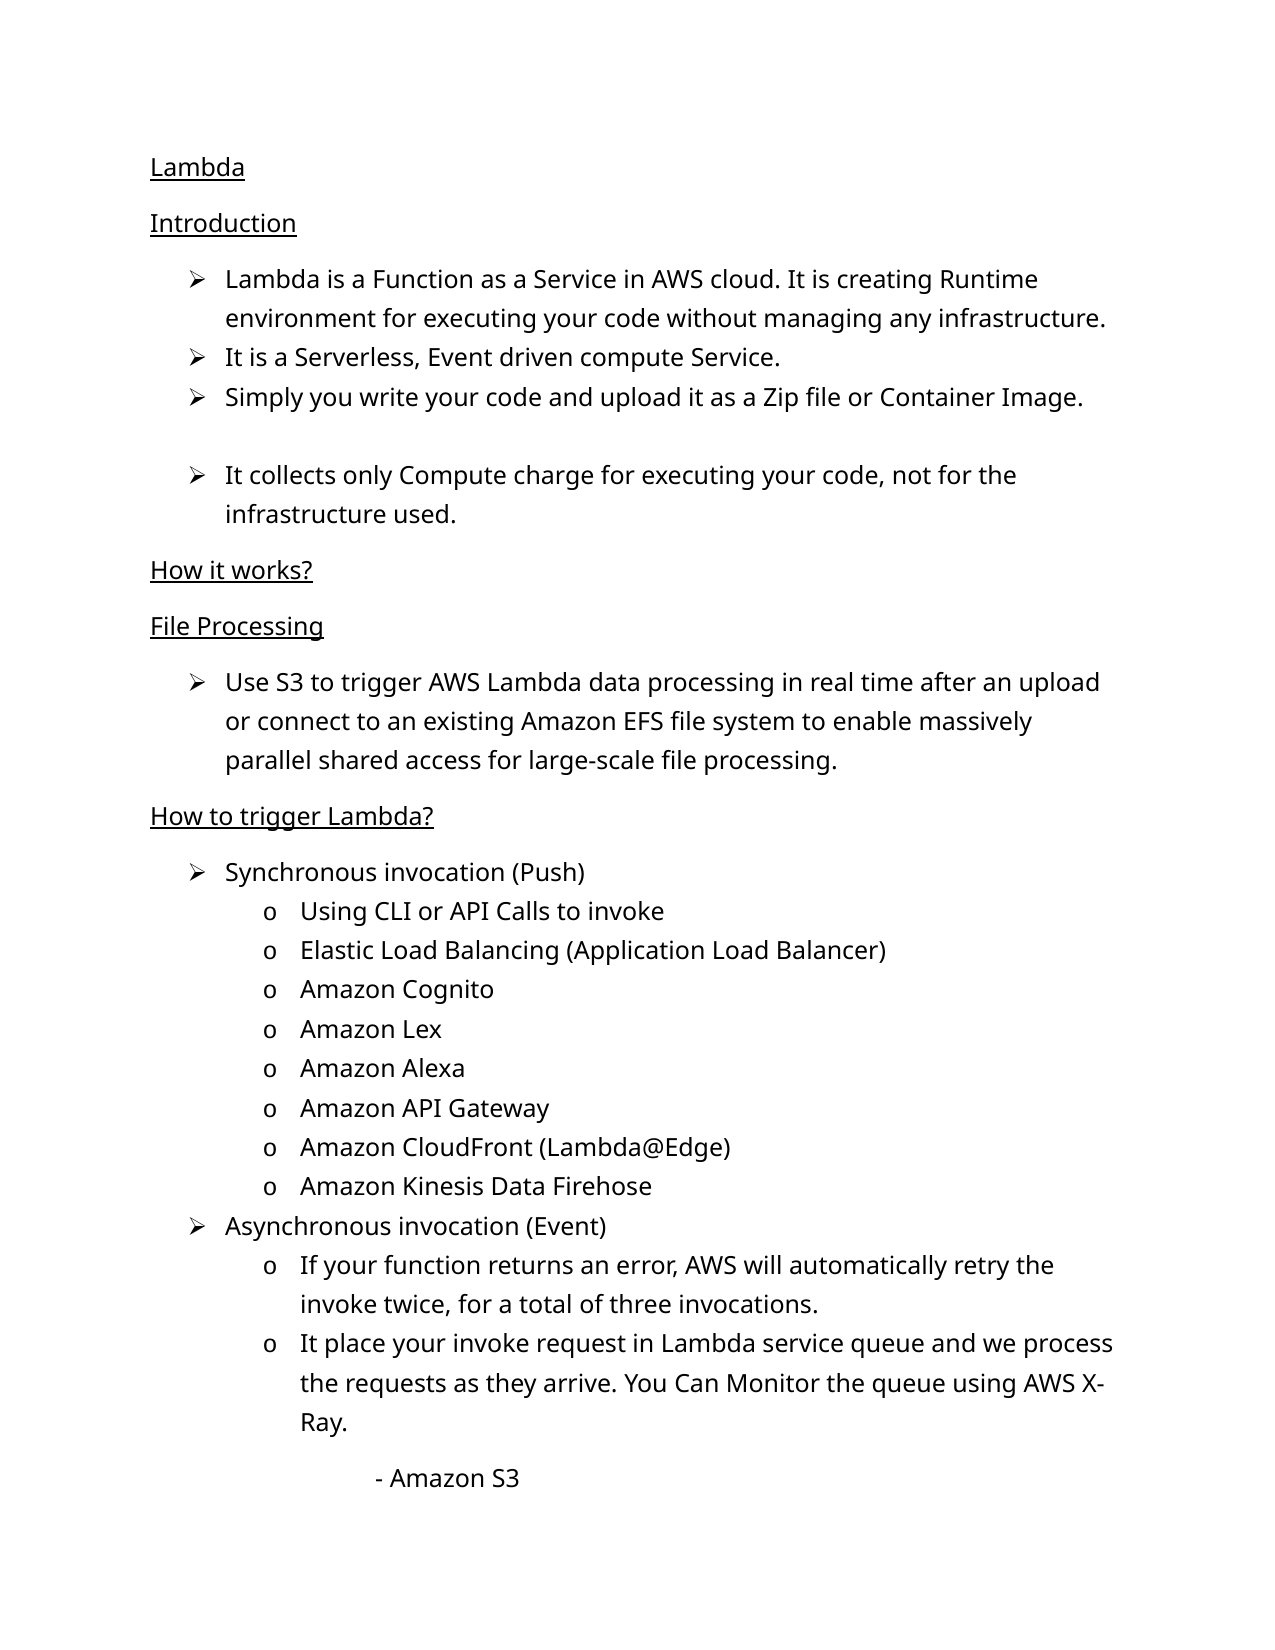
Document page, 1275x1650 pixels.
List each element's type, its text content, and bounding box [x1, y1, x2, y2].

list Using CLI or API Calls to invoke [262, 893, 1125, 928]
list Amazon Alexa [262, 1051, 1125, 1085]
list Simply you write your code and upload it as a Zip file or Container Image. [187, 379, 1125, 452]
text How to trigger Lambda? [150, 798, 1125, 832]
text - Amazon S3 [150, 1460, 1125, 1494]
list Asynchronous invocation (Event) [187, 1208, 1125, 1242]
list Lambda is a Function as a Service in AWS cloud. It is creating Runtime environment for executing your code without managing any infrastructure. [187, 262, 1125, 335]
text How it works? [150, 552, 1125, 587]
text Introduction [150, 206, 1125, 240]
list Elastic Load Balancing (Application Load Balancer) [262, 933, 1125, 967]
list Use S3 to trigger AWS Lambda data processing in real time after an upload or connect to an existing Amazon EFS file system to enable massively parallel shared access for large-scale file processing. [187, 664, 1125, 777]
list It is a Serverless, Event driven compute Service. [187, 340, 1125, 374]
list Amazon Cognito [262, 972, 1125, 1006]
list If your function returns an error, AWS will automatically retry the invoke twice, for a total of three invocations. [262, 1247, 1125, 1321]
list It collects only Compute charge for executing your code, not for the infrastructure used. [187, 457, 1125, 531]
list Amazon CloudFront (Lambda@Edge) [262, 1129, 1125, 1164]
list Amazon Kinesis Data Firehose [262, 1169, 1125, 1203]
list Synchronous invocation (Push) [187, 854, 1125, 888]
list Amazon API Gateway [262, 1090, 1125, 1124]
list Amazon Lex [262, 1011, 1125, 1046]
list It place your invoke request in Lambda service queue and we process the requests as they arrive. You Can Monitor the queue using AWS X-Ray. [262, 1326, 1125, 1439]
text File Processing [150, 608, 1125, 642]
text Lambda [150, 150, 1125, 184]
